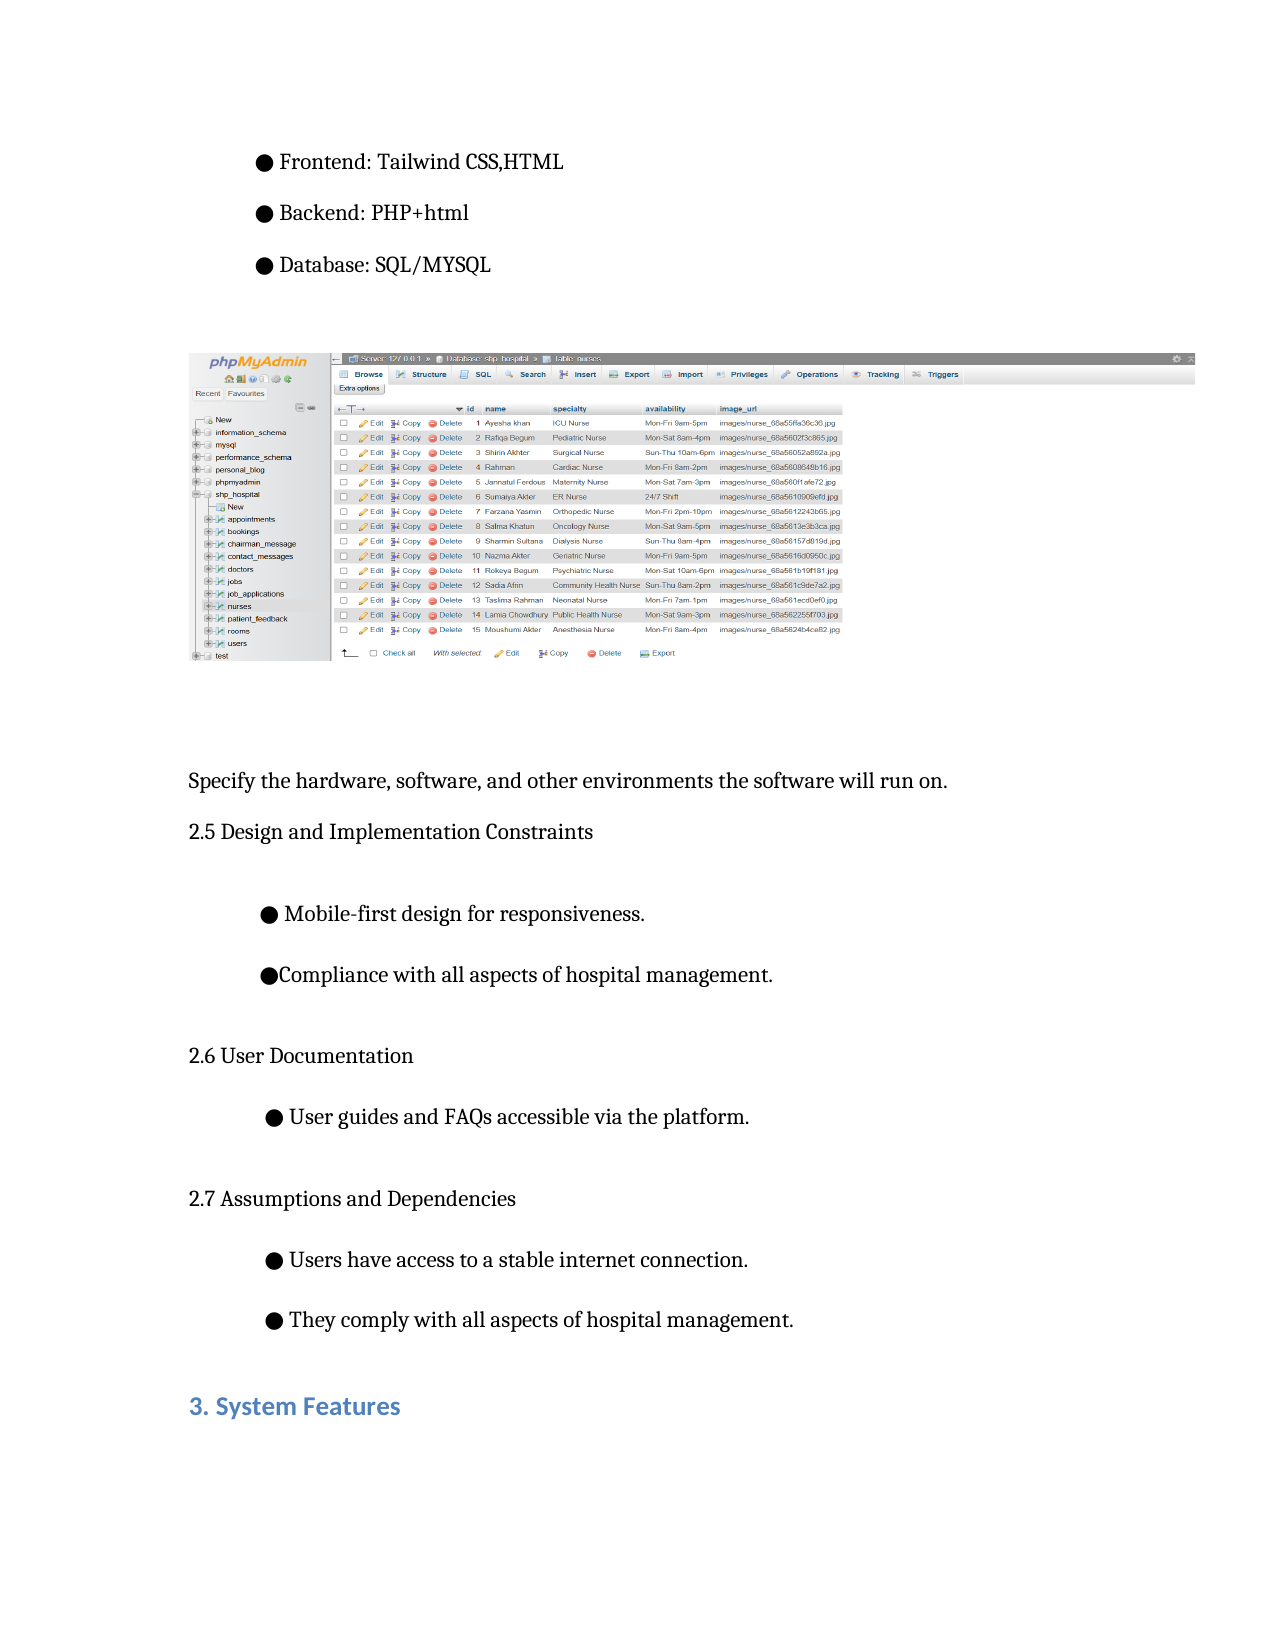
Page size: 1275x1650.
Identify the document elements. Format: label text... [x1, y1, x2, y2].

text ● Users have access to a stable internet connection. [189, 1246, 1089, 1273]
text ● Mobile-first design for responsiveness. [189, 901, 1089, 927]
picture [188, 353, 1196, 661]
text 2.6 User Documentation [189, 1043, 1089, 1069]
text ● They comply with all aspects of hospital management. [189, 1307, 1089, 1333]
text 2.7 Assumptions and Dependencies [189, 1186, 1089, 1212]
text ● Backend: PHP+html [189, 200, 1089, 226]
text ● Frontend: Tailwind CSS,HTML [189, 149, 1089, 175]
text 2.5 Design and Implementation Constraints [189, 819, 1089, 845]
text ●Compliance with all aspects of hospital management. [189, 961, 1089, 988]
text ● User guides and FAQs accessible via the platform. [189, 1104, 1089, 1130]
text Specify the hardware, software, and other environments the software will run on. [189, 768, 1089, 794]
text 3. System Features [188, 1389, 1089, 1422]
text ● Database: SQL/MYSQL [189, 251, 1089, 278]
